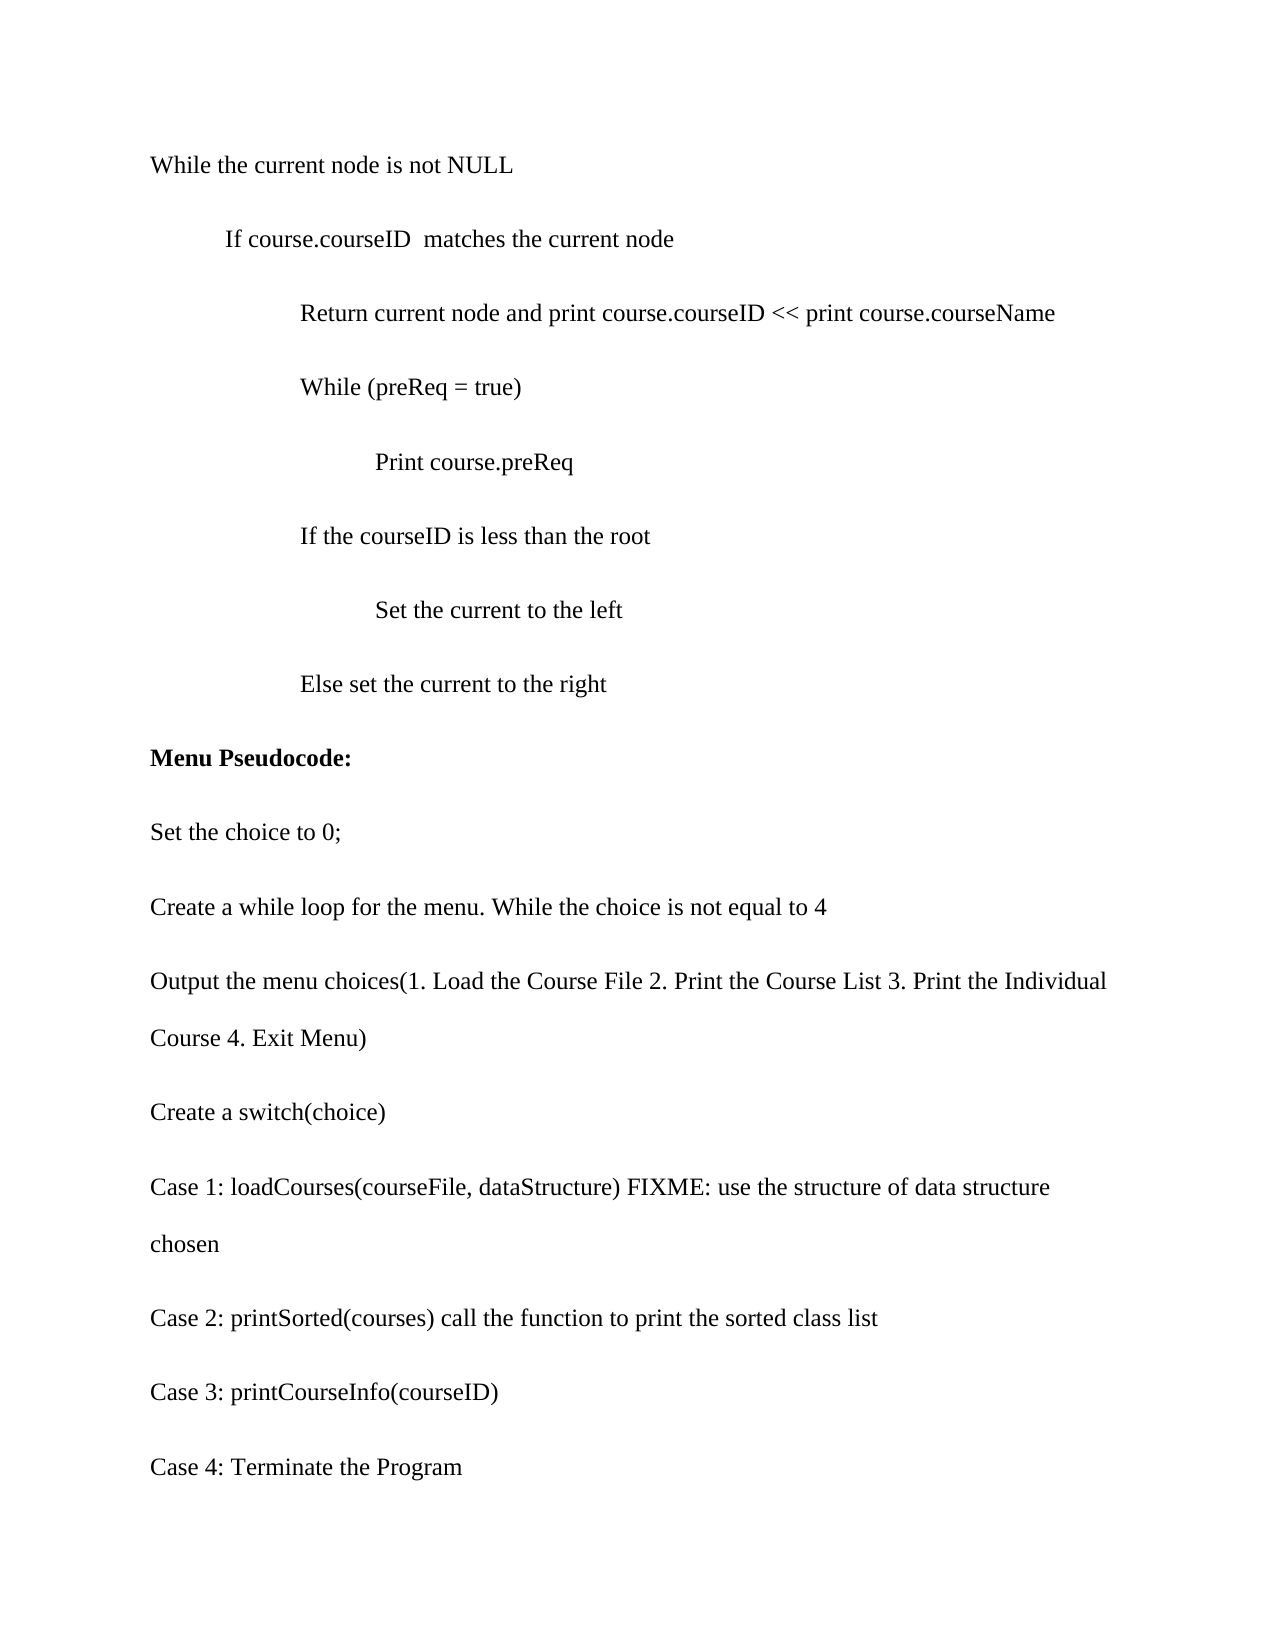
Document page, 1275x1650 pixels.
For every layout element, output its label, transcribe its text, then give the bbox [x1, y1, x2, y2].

text While (preReq = true) [150, 372, 1125, 401]
text If course.courseID matches the current node [150, 224, 1125, 253]
text Menu Pseudocode: [150, 743, 1125, 772]
text Return current node and print course.courseID << print course.courseName [150, 298, 1125, 327]
text Print course.preReq [150, 447, 1125, 475]
text Create a while loop for the menu. While the choice is not equal to 4 [150, 892, 1125, 920]
text If the courseID is less than the root [150, 521, 1125, 549]
text Set the current to the left [150, 595, 1125, 624]
text Create a switch(choice) [150, 1097, 1125, 1126]
text Case 2: printSorted(courses) call the function to print the sorted class list [150, 1303, 1125, 1332]
text While the current node is not NULL [150, 150, 1125, 179]
text Set the choice to 0; [150, 817, 1125, 846]
text Else set the current to the right [150, 669, 1125, 698]
text Case 3: printCourseInfo(courseID) [150, 1377, 1125, 1406]
text Output the menu choices(1. Load the Course File 2. Print the Course List 3. Print the Individual Course 4. Exit Menu) [150, 966, 1125, 1052]
text Case 4: Terminate the Program [150, 1452, 1125, 1480]
text Case 1: loadCourses(courseFile, dataStructure) FIXME: use the structure of data structure chosen [150, 1172, 1125, 1258]
